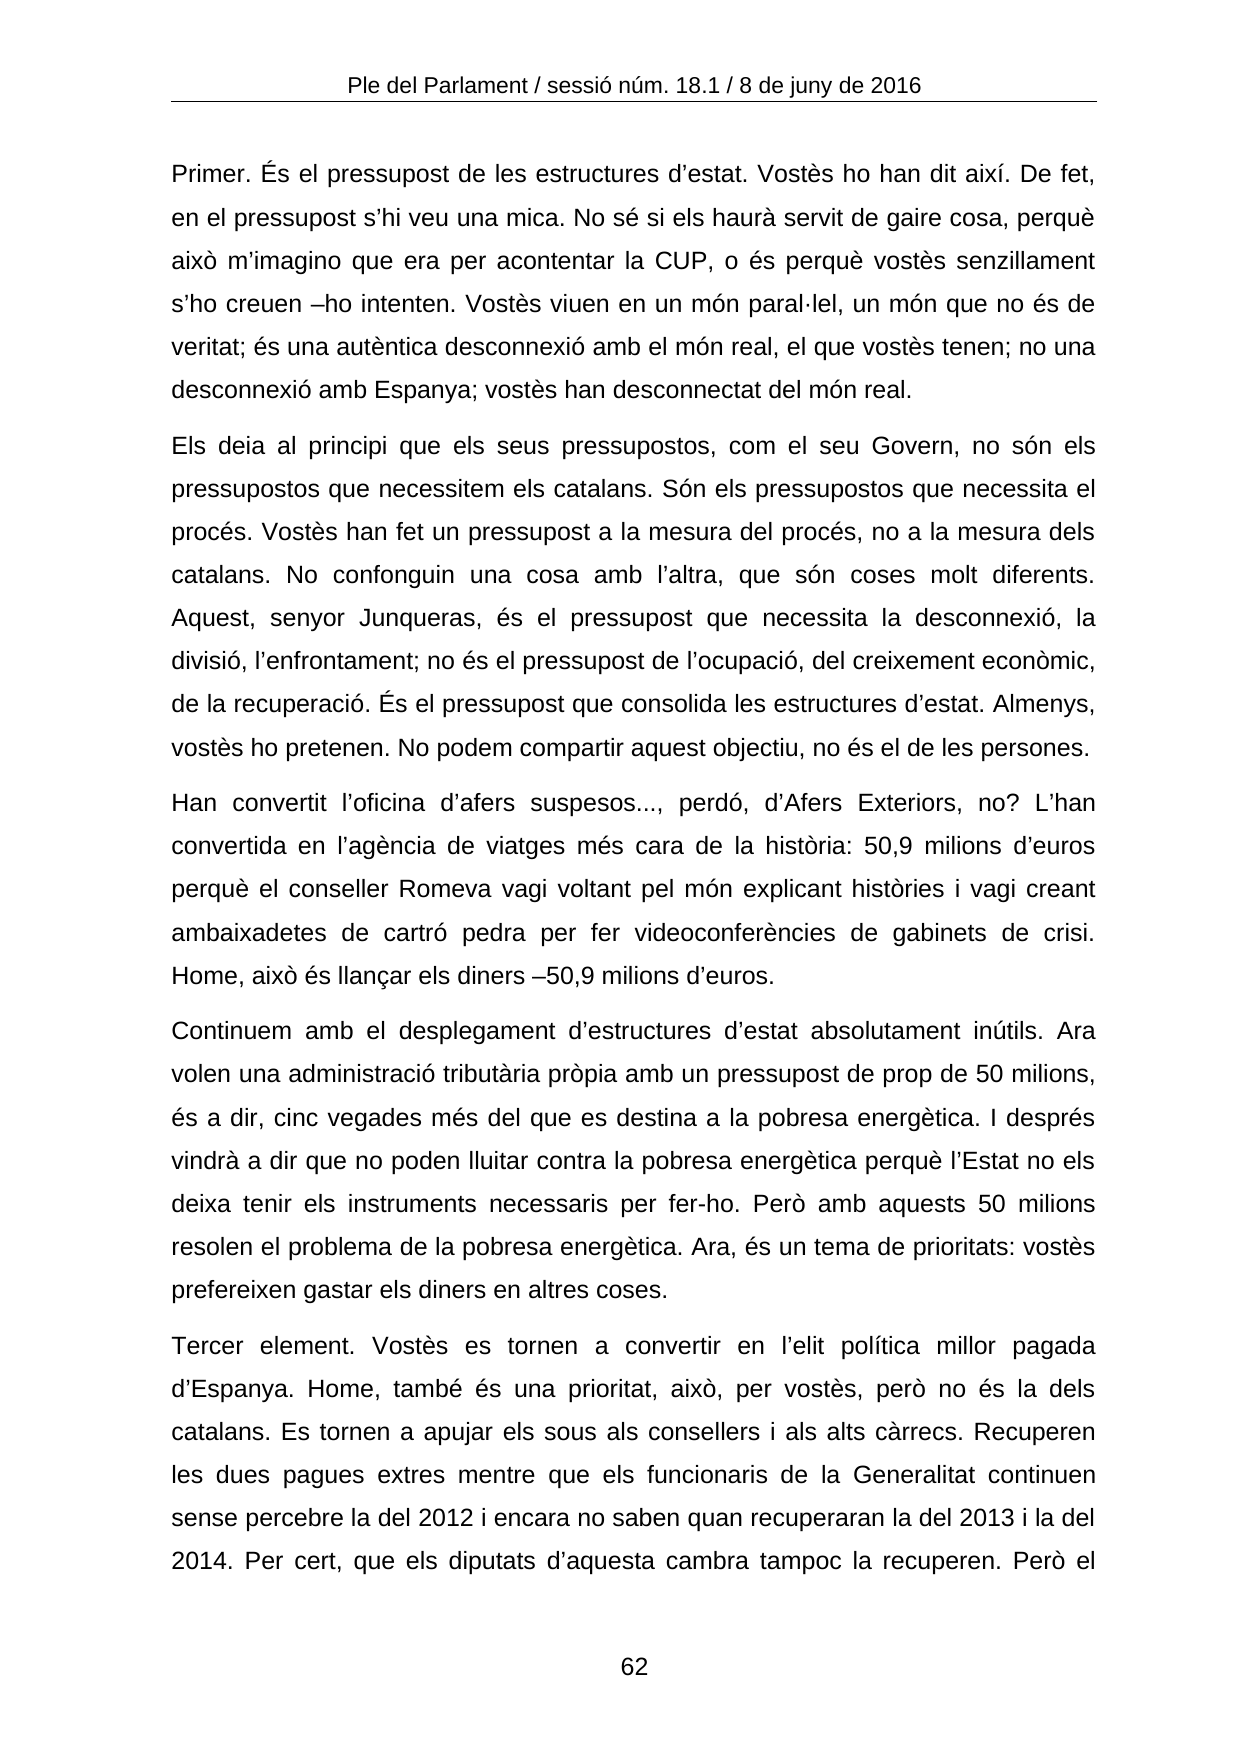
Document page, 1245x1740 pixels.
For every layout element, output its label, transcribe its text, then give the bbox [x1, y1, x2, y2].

text Continuem amb el desplegament d’estructures d’estat absolutament inútils. Ara volen una administració tributària pròpia amb un pressupost de prop de 50 milions, és a dir, cinc vegades més del que es destina a la pobresa energètica. I després vindrà a dir que no poden lluitar contra la pobresa energètica perquè l’Estat no els deixa tenir els instruments necessaris per fer-ho. Però amb aquests 50 milions resolen el problema de la pobresa energètica. Ara, és un tema de prioritats: vostès prefereixen gastar els diners en altres coses. [171, 1016, 1097, 1304]
text Primer. És el pressupost de les estructures d’estat. Vostès ho han dit així. De fet, en el pressupost s’hi veu una mica. No sé si els haurà servit de gaire cosa, perquè això m’imagino que era per acontentar la CUP, o és perquè vostès senzillament s’ho creuen –ho intenten. Vostès viuen en un món paral·lel, un món que no és de veritat; és una autèntica desconnexió amb el món real, el que vostès tenen; no una desconnexió amb Espanya; vostès han desconnectat del món real. [171, 159, 1097, 404]
text Els deia al principi que els seus pressupostos, com el seu Govern, no són els pressupostos que necessitem els catalans. Són els pressupostos que necessita el procés. Vostès han fet un pressupost a la mesura del procés, no a la mesura dels catalans. No confonguin una cosa amb l’altra, que són coses molt diferents. Aquest, senyor Junqueras, és el pressupost que necessita la desconnexió, la divisió, l’enfrontament; no és el pressupost de l’ocupació, del creixement econòmic, de la recuperació. És el pressupost que consolida les estructures d’estat. Almenys, vostès ho pretenen. No podem compartir aquest objectiu, no és el de les persones. [171, 431, 1097, 761]
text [171, 1331, 1097, 1575]
text Han convertit l’oficina d’afers suspesos..., perdó, d’Afers Exteriors, no? L’han convertida en l’agència de viatges més cara de la història: 50,9 milions d’euros perquè el conseller Romeva vagi voltant pel món explicant històries i vagi creant ambaixadetes de cartró pedra per fer videoconferències de gabinets de crisi. Home, això és llançar els diners –50,9 milions d’euros. [171, 788, 1097, 989]
